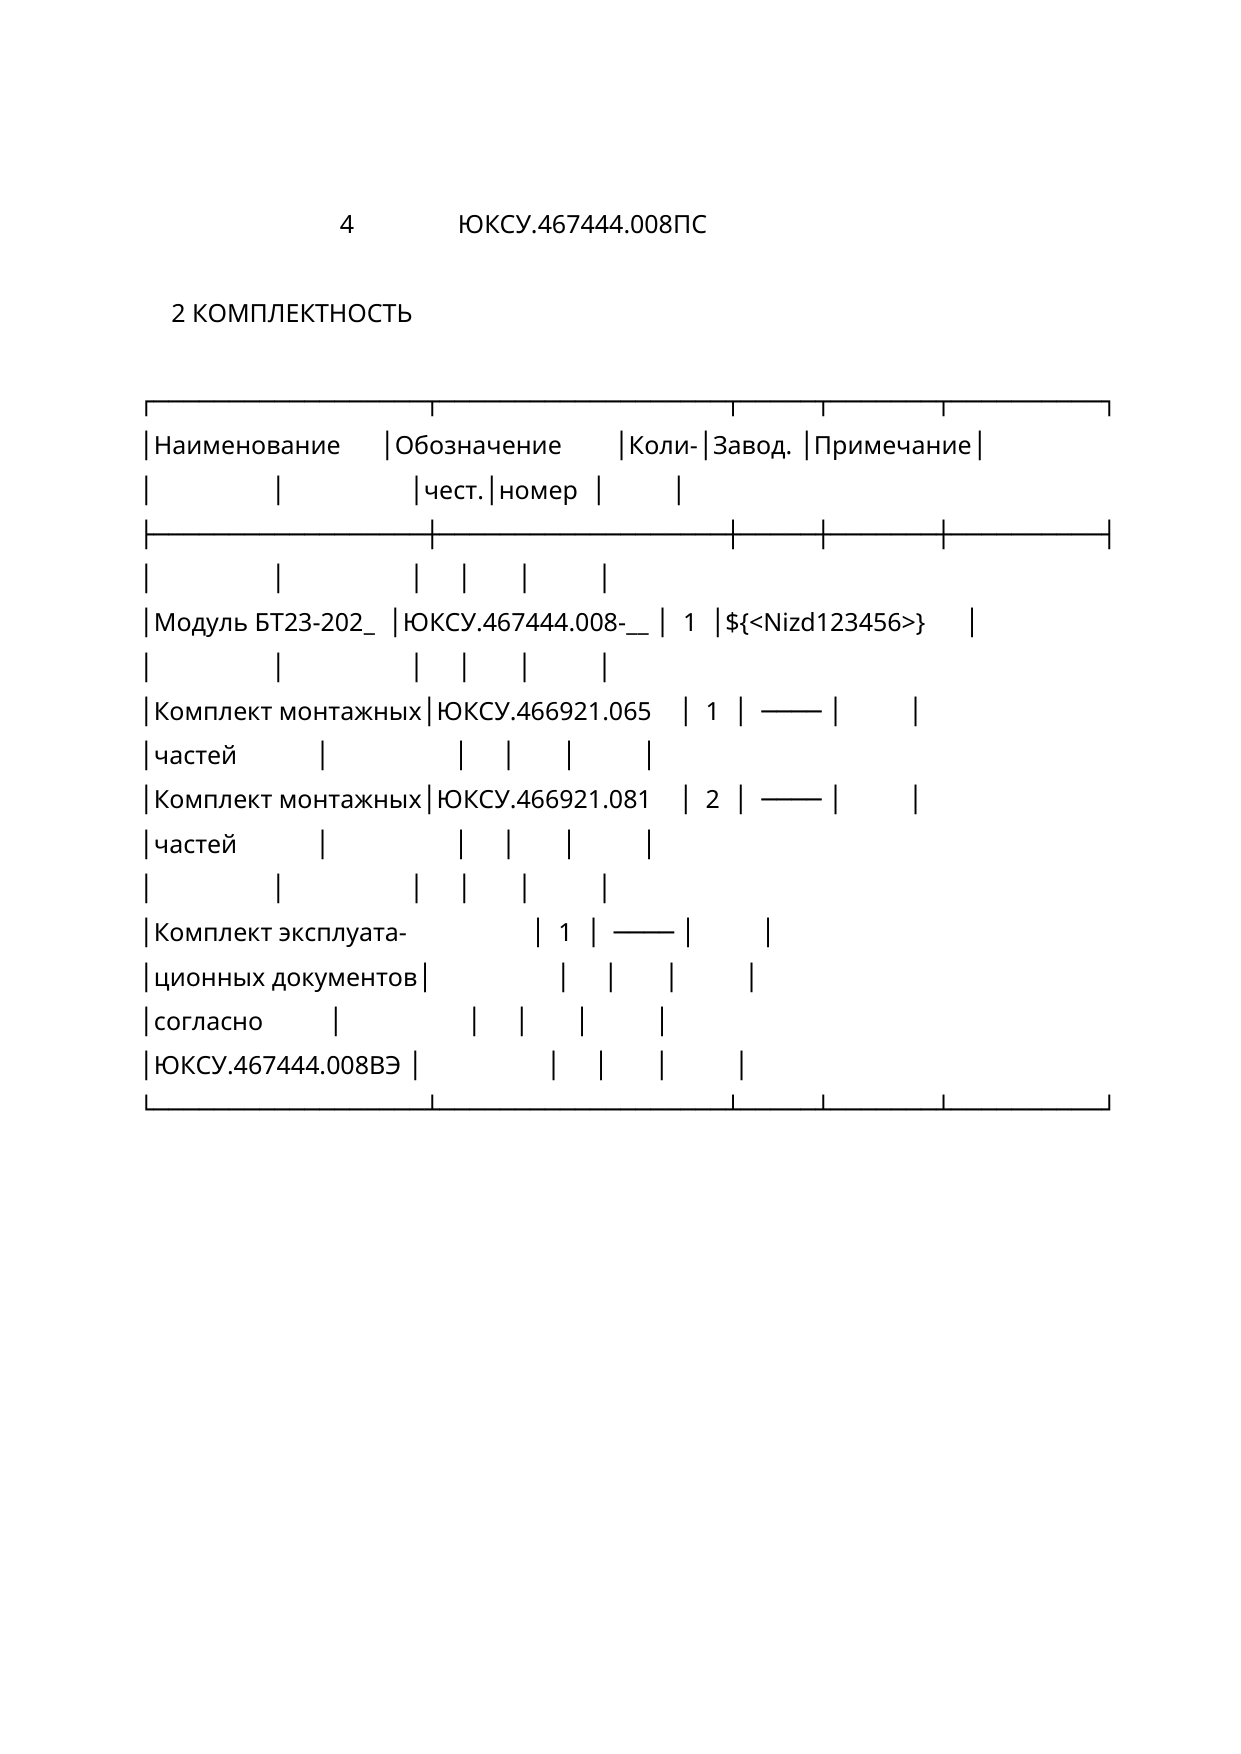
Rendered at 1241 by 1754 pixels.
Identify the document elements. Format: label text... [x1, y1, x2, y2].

text │Комплект монтажных│ЮКСУ.466921.081 │ 2 │ ──── │ │ [139, 782, 1187, 816]
text │Модуль БТ23-202_ │ЮКСУ.467444.008-__ │ 1 │${<Nizd123456>} │ [139, 605, 1187, 639]
text │ЮКСУ.467444.008ВЭ │ │ │ │ │ [139, 1048, 1187, 1082]
text ┌──────────────────┬───────────────────┬─────┬───────┬──────────┐ [139, 384, 1187, 418]
text │ │ │ │ │ │ [139, 561, 1187, 595]
text │частей │ │ │ │ │ [139, 826, 1187, 861]
text │Наименование │Обозначение │Коли-│Завод. │Примечание│ [139, 428, 1187, 462]
text │Комплект эксплуата- │ 1 │ ──── │ │ [139, 915, 1187, 949]
text │ │ │чест.│номер │ │ [139, 472, 1187, 506]
text │ │ │ │ │ │ [139, 649, 1187, 683]
text │ционных документов│ │ │ │ │ [139, 959, 1187, 993]
text │согласно │ │ │ │ │ [139, 1003, 1187, 1038]
text │Комплект монтажных│ЮКСУ.466921.065 │ 1 │ ──── │ │ [139, 694, 1187, 728]
text ├──────────────────┼───────────────────┼─────┼───────┼──────────┤ [139, 517, 1187, 551]
text 4 ЮКСУ.467444.008ПС [139, 207, 1187, 241]
text 2 КОМПЛЕКТНОСТЬ [139, 295, 1187, 329]
text └──────────────────┴───────────────────┴─────┴───────┴──────────┘ [139, 1092, 1187, 1126]
text │ │ │ │ │ │ [139, 871, 1187, 905]
text │частей │ │ │ │ │ [139, 738, 1187, 772]
